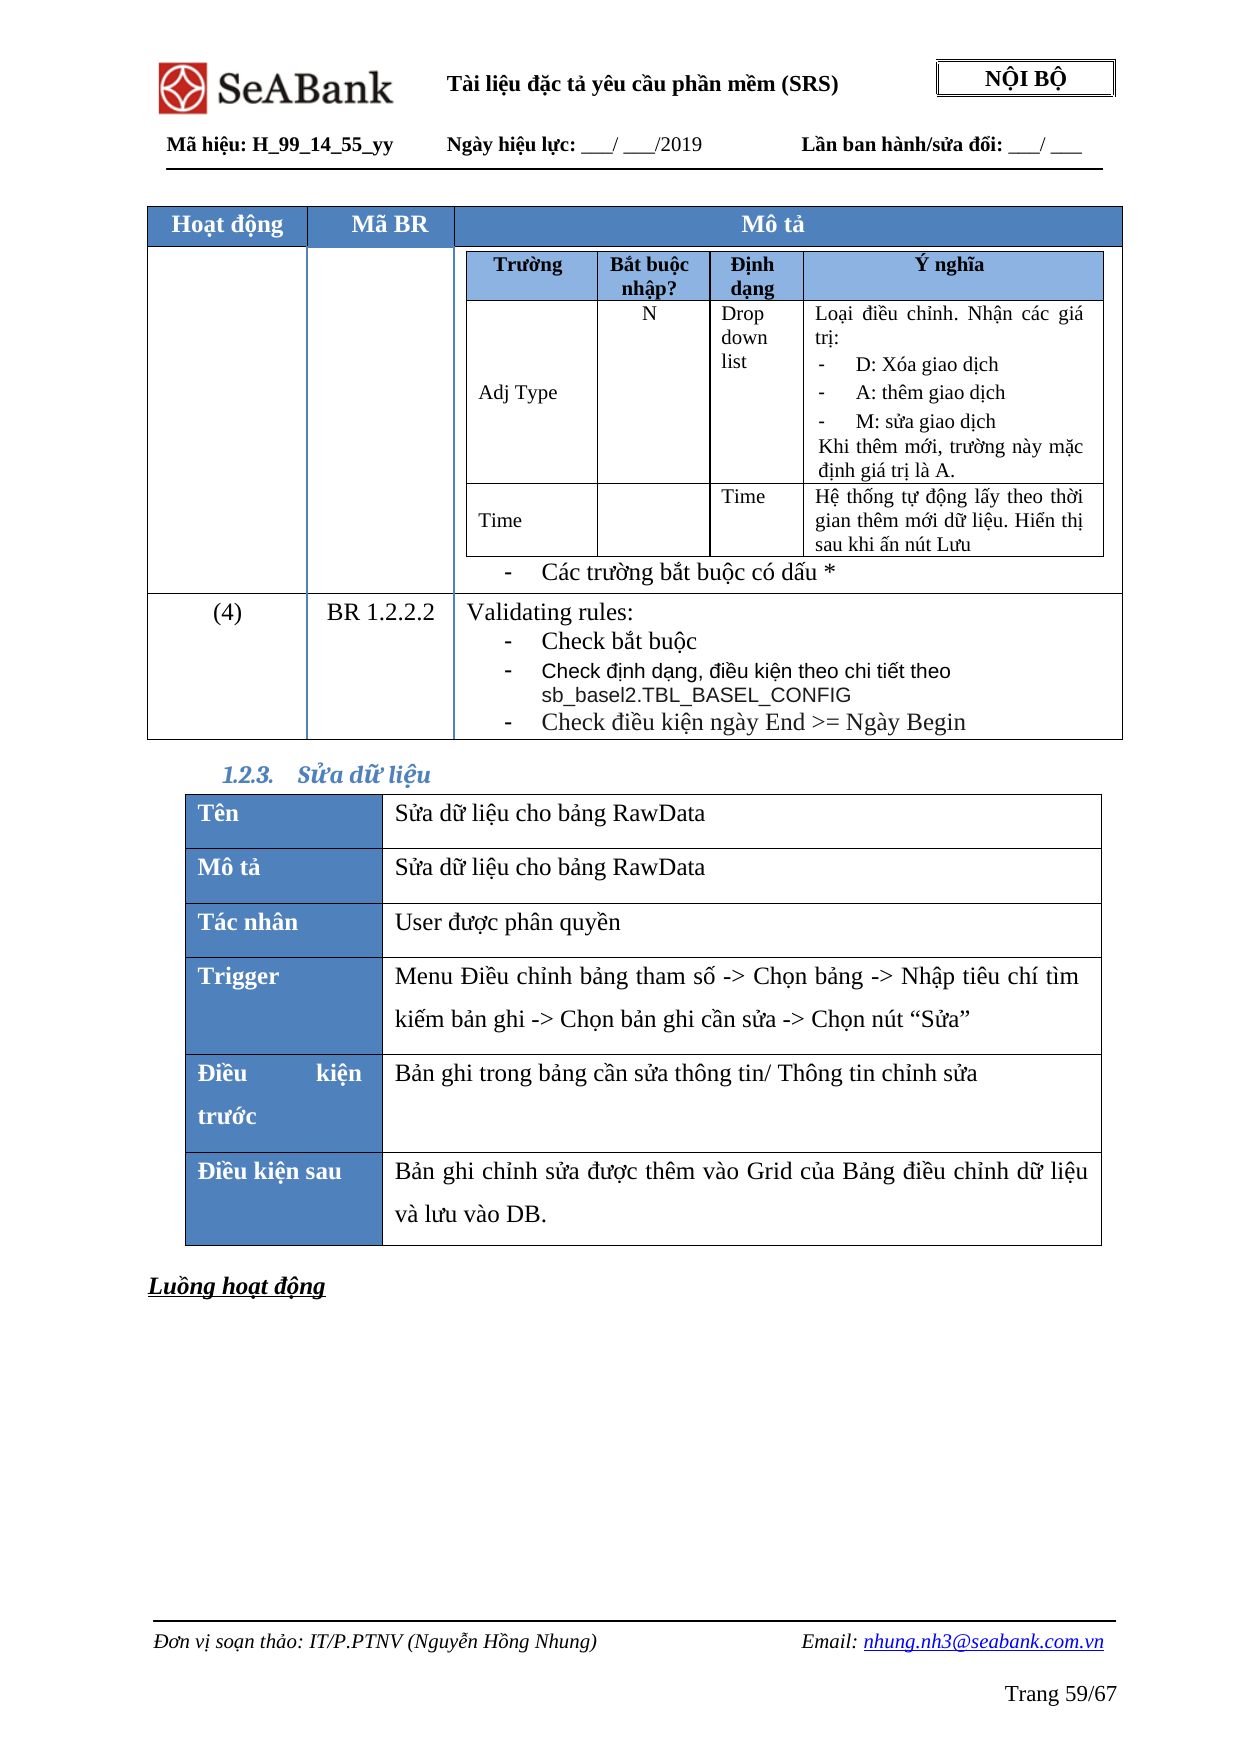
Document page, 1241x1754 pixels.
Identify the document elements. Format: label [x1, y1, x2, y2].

table_header [308, 207, 454, 246]
table_cell [308, 594, 453, 739]
table_cell [148, 247, 306, 593]
table_cell [186, 904, 382, 957]
table_cell [383, 1153, 1101, 1245]
table_cell [383, 1055, 1101, 1152]
table_header [455, 207, 1122, 246]
table_header [148, 207, 307, 246]
picture [158, 62, 395, 115]
table_cell [308, 248, 453, 593]
table_cell [383, 958, 1101, 1054]
table_cell [186, 1153, 382, 1245]
table_cell [455, 594, 1122, 739]
table_cell [186, 1055, 382, 1152]
table_cell [148, 594, 306, 739]
table_cell [383, 904, 1101, 957]
table_header [186, 795, 382, 848]
table_cell [186, 958, 382, 1054]
table_cell [383, 849, 1101, 903]
table_cell [455, 247, 1122, 593]
table_cell [186, 849, 382, 903]
table_header [383, 795, 1101, 848]
